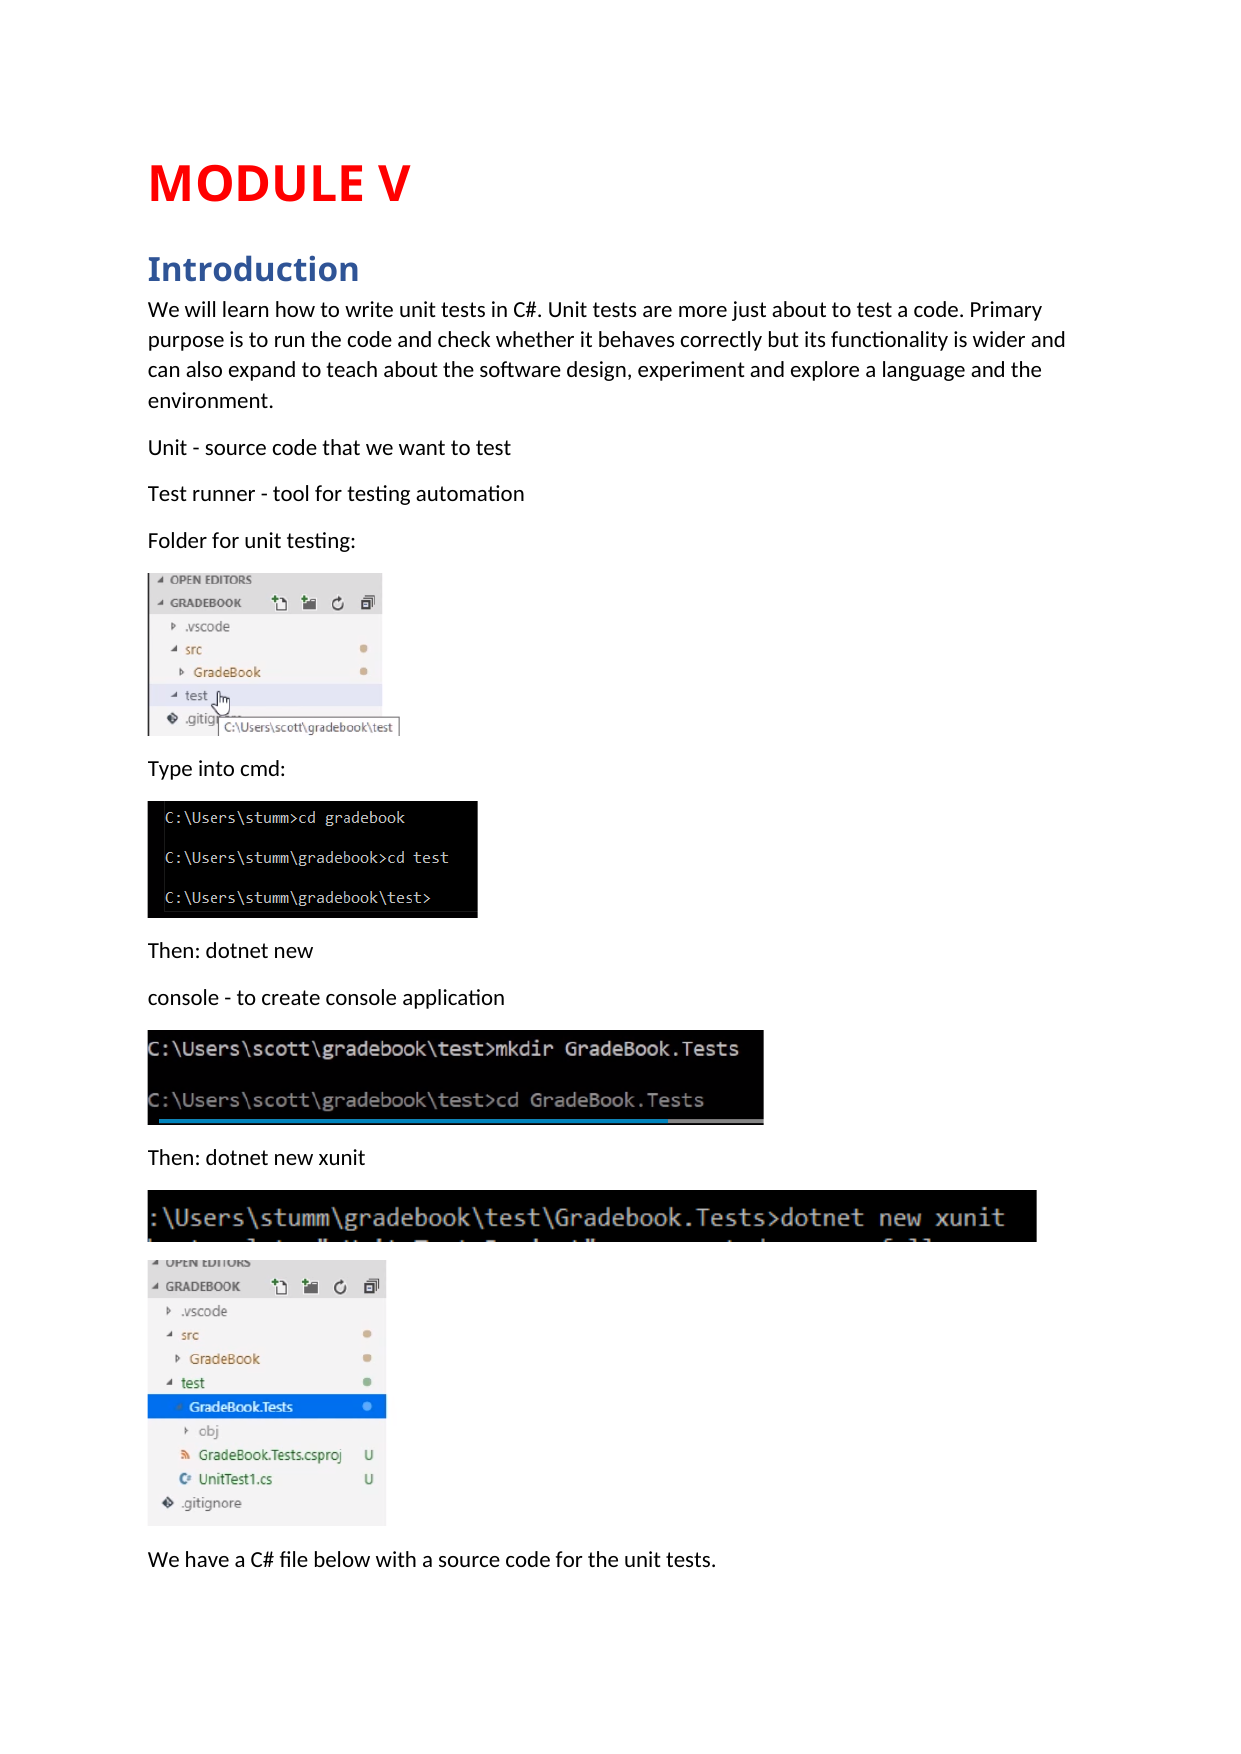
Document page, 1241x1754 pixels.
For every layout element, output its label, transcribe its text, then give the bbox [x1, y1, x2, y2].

picture [147, 1260, 418, 1526]
picture [147, 1190, 1037, 1242]
subtitle Introduction [148, 246, 1093, 292]
picture [147, 573, 405, 736]
text Test runner - tool for testing automation [148, 479, 1093, 507]
text Folder for unit testing: [148, 526, 1093, 554]
text We have a C# file below with a source code for the unit tests. [148, 1545, 1093, 1573]
picture [147, 801, 478, 918]
subtitle MODULE V [148, 148, 1093, 216]
text console - to create console application [148, 983, 1093, 1011]
text Then: dotnet new [148, 936, 1093, 964]
text Then: dotnet new xunit [148, 1143, 1093, 1171]
text We will learn how to write unit tests in C#. Unit tests are more just about to test a code. Primary purpose is to run the code and check whether it behaves correctly but its functionality is wider and can also expand to teach about the software design, experiment and explore a language and the environment. [148, 295, 1093, 414]
text Unit - source code that we want to test [148, 433, 1093, 461]
text Type into cmd: [148, 754, 1093, 783]
picture [147, 1030, 764, 1125]
